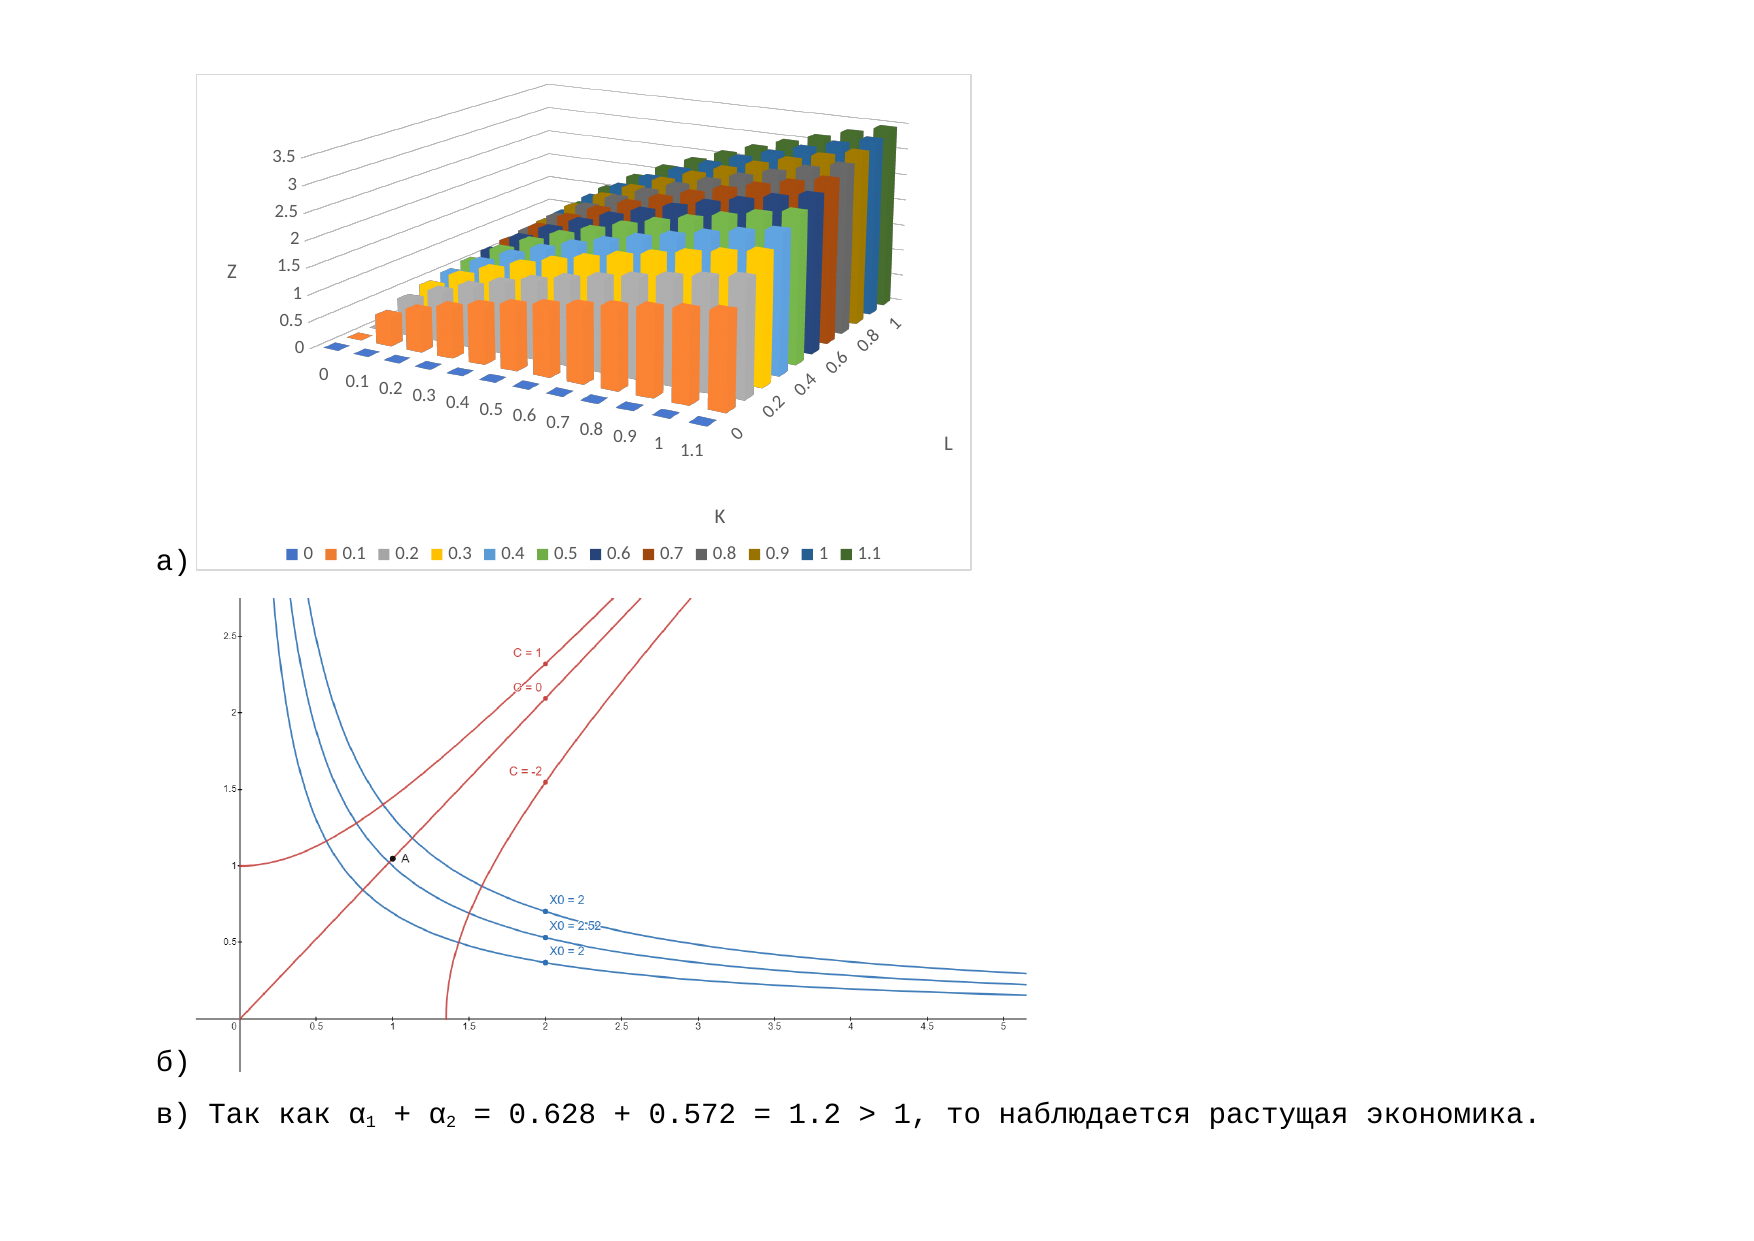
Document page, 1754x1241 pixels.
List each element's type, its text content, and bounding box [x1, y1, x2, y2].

picture [195, 598, 1027, 1072]
text а) [156, 74, 1636, 579]
text в) Так как α1 + α2 = 0.628 + 0.572 = 1.2 > 1, то наблюдается растущая экономика. [156, 1099, 1636, 1132]
